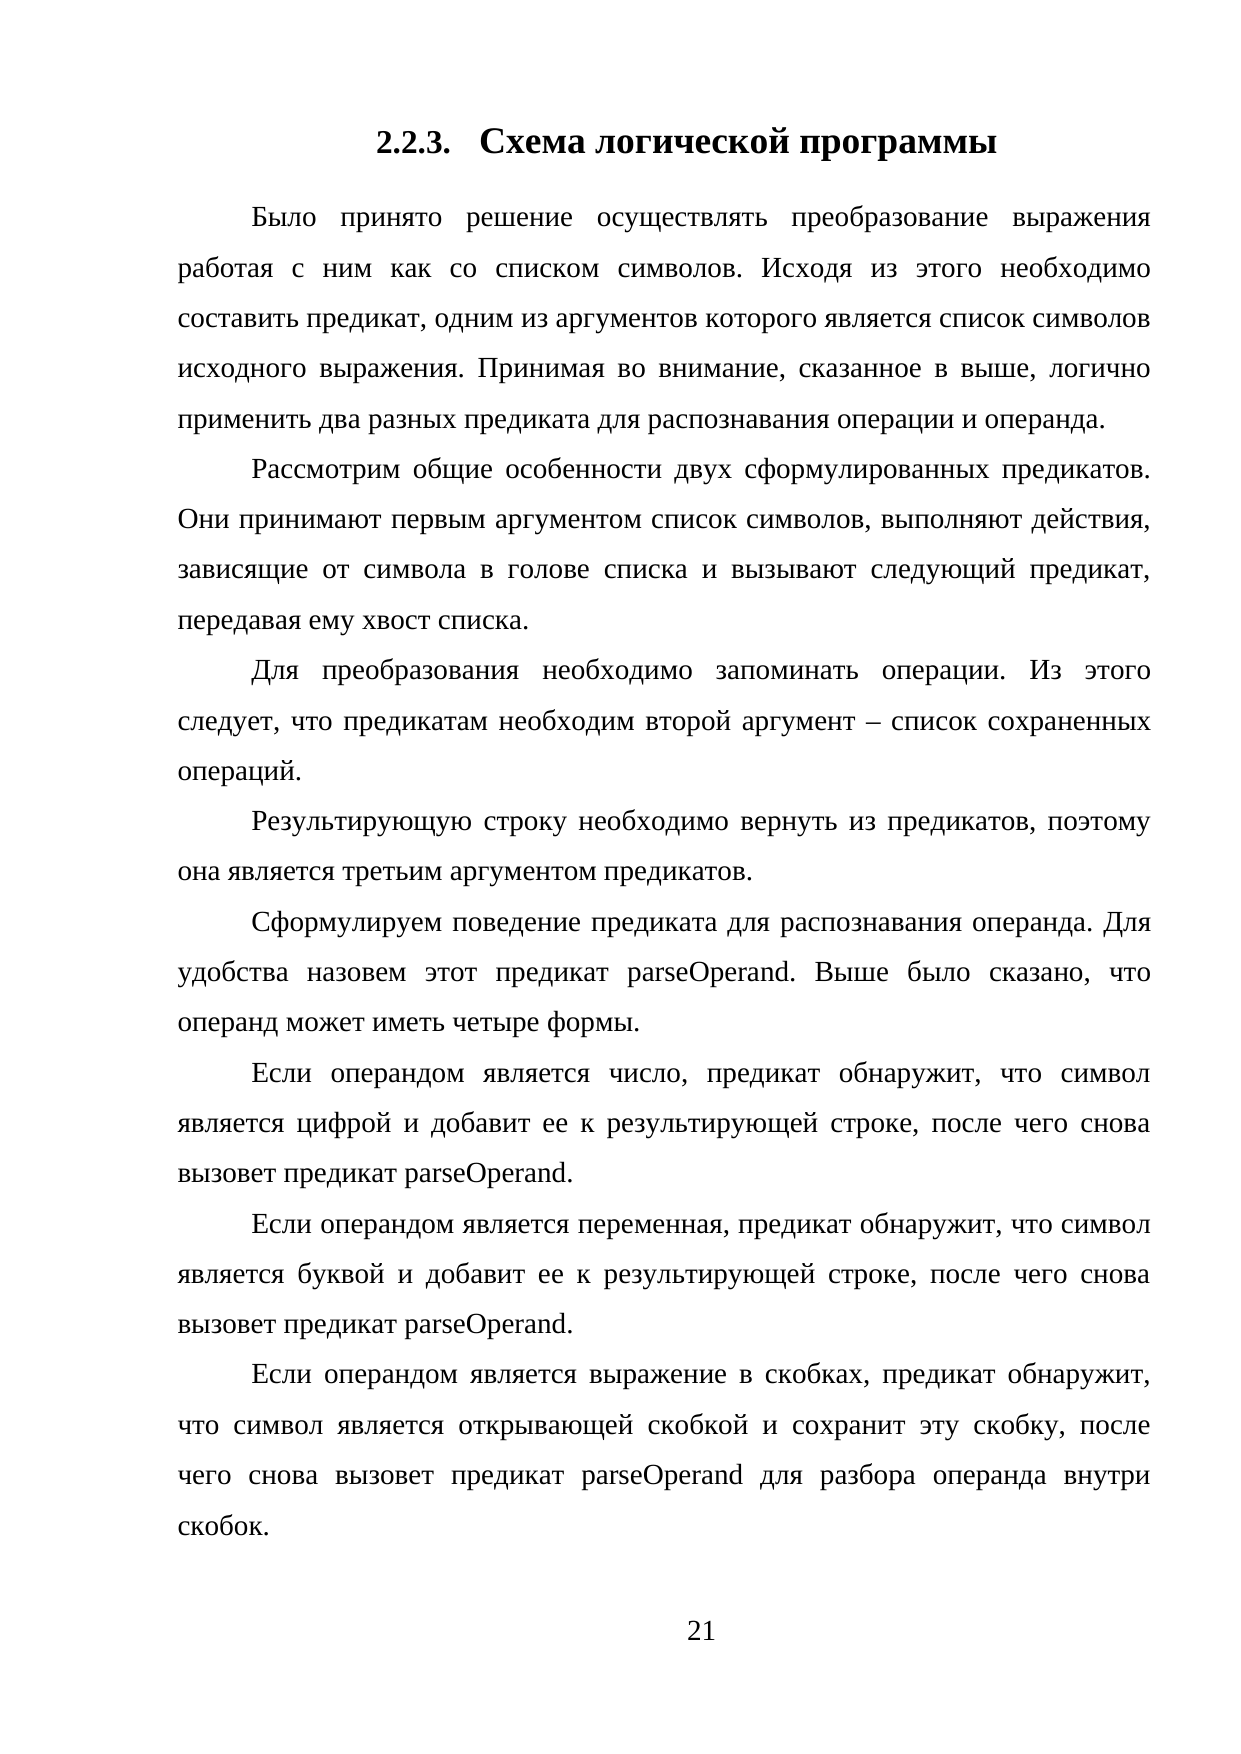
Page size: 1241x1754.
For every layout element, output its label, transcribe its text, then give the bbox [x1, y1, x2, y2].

text Было принято решение осуществлять преобразование выражения работая с ним как со списком символов. Исходя из этого необходимо составить предикат, одним из аргументов которого является список символов исходного выражения. Принимая во внимание, сказанное в выше, логично применить два разных предиката для распознавания операции и операнда. [177, 199, 1152, 434]
text Если операндом является число, предикат обнаружит, что символ является цифрой и добавит ее к результирующей строке, после чего снова вызовет предикат parseOperand. [177, 1055, 1152, 1189]
text Если операндом является выражение в скобках, предикат обнаружит, что символ является открывающей скобкой и сохранит эту скобку, после чего снова вызовет предикат parseOperand для разбора операнда внутри скобок. [177, 1357, 1152, 1541]
text Сформулируем поведение предиката для распознавания операнда. Для удобства назовем этот предикат parseOperand. Выше было сказано, что операнд может иметь четыре формы. [177, 904, 1152, 1038]
text Результирующую строку необходимо вернуть из предикатов, поэтому она является третьим аргументом предикатов. [177, 803, 1152, 887]
text Для преобразования необходимо запоминать операции. Из этого следует, что предикатам необходим второй аргумент – список сохраненных операций. [177, 652, 1152, 786]
subtitle Схема логической программы [177, 118, 1152, 161]
text Рассмотрим общие особенности двух сформулированных предикатов. Они принимают первым аргументом список символов, выполняют действия, зависящие от символа в голове списка и вызывают следующий предикат, передавая ему хвост списка. [177, 451, 1152, 636]
text Если операндом является переменная, предикат обнаружит, что символ является буквой и добавит ее к результирующей строке, после чего снова вызовет предикат parseOperand. [177, 1206, 1152, 1340]
